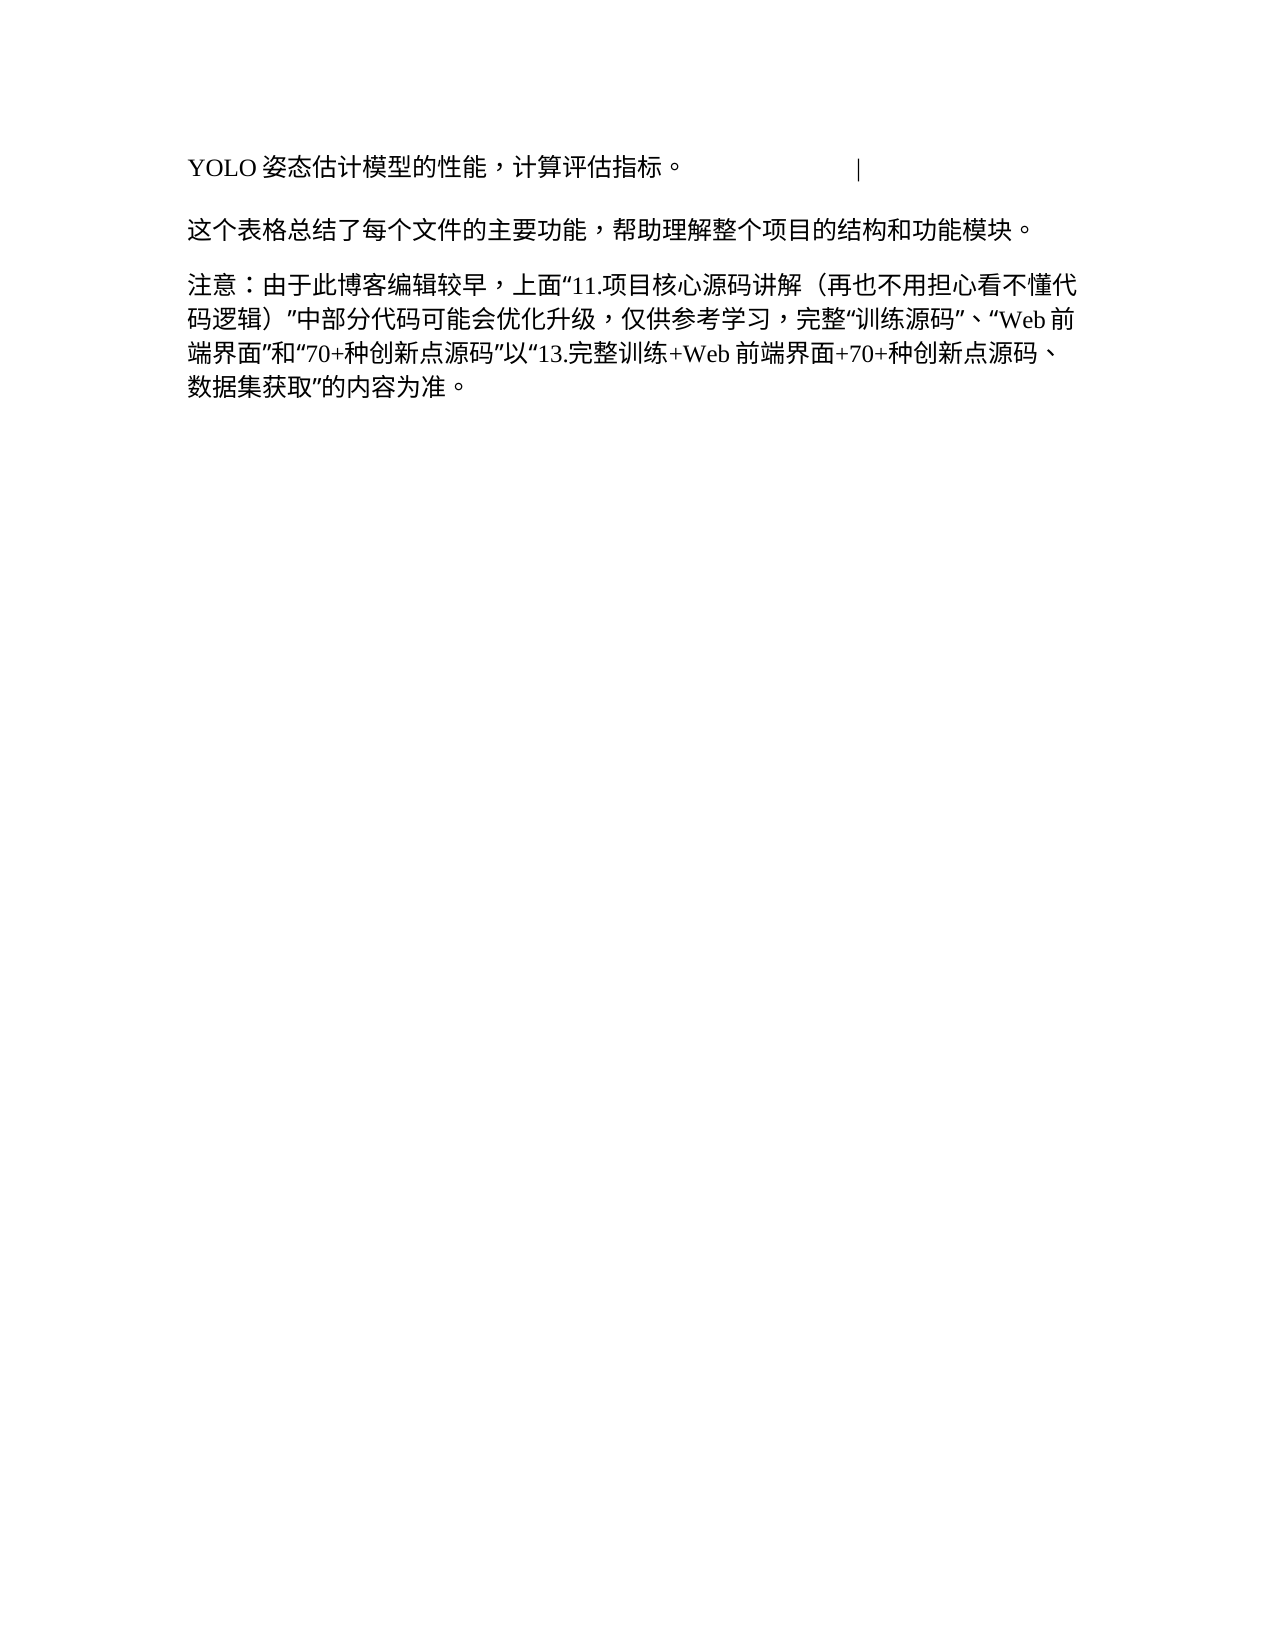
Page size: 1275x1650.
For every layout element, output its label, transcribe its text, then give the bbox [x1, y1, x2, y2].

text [187, 150, 1087, 247]
text 注意：由于此博客编辑较早，上面“11.项目核心源码讲解（再也不用担心看不懂代码逻辑）”中部分代码可能会优化升级，仅供参考学习，完整“训练源码”、“Web前端界面”和“70+种创新点源码”以“13.完整训练+Web前端界面+70+种创新点源码、数据集获取”的内容为准。 [187, 268, 1087, 404]
